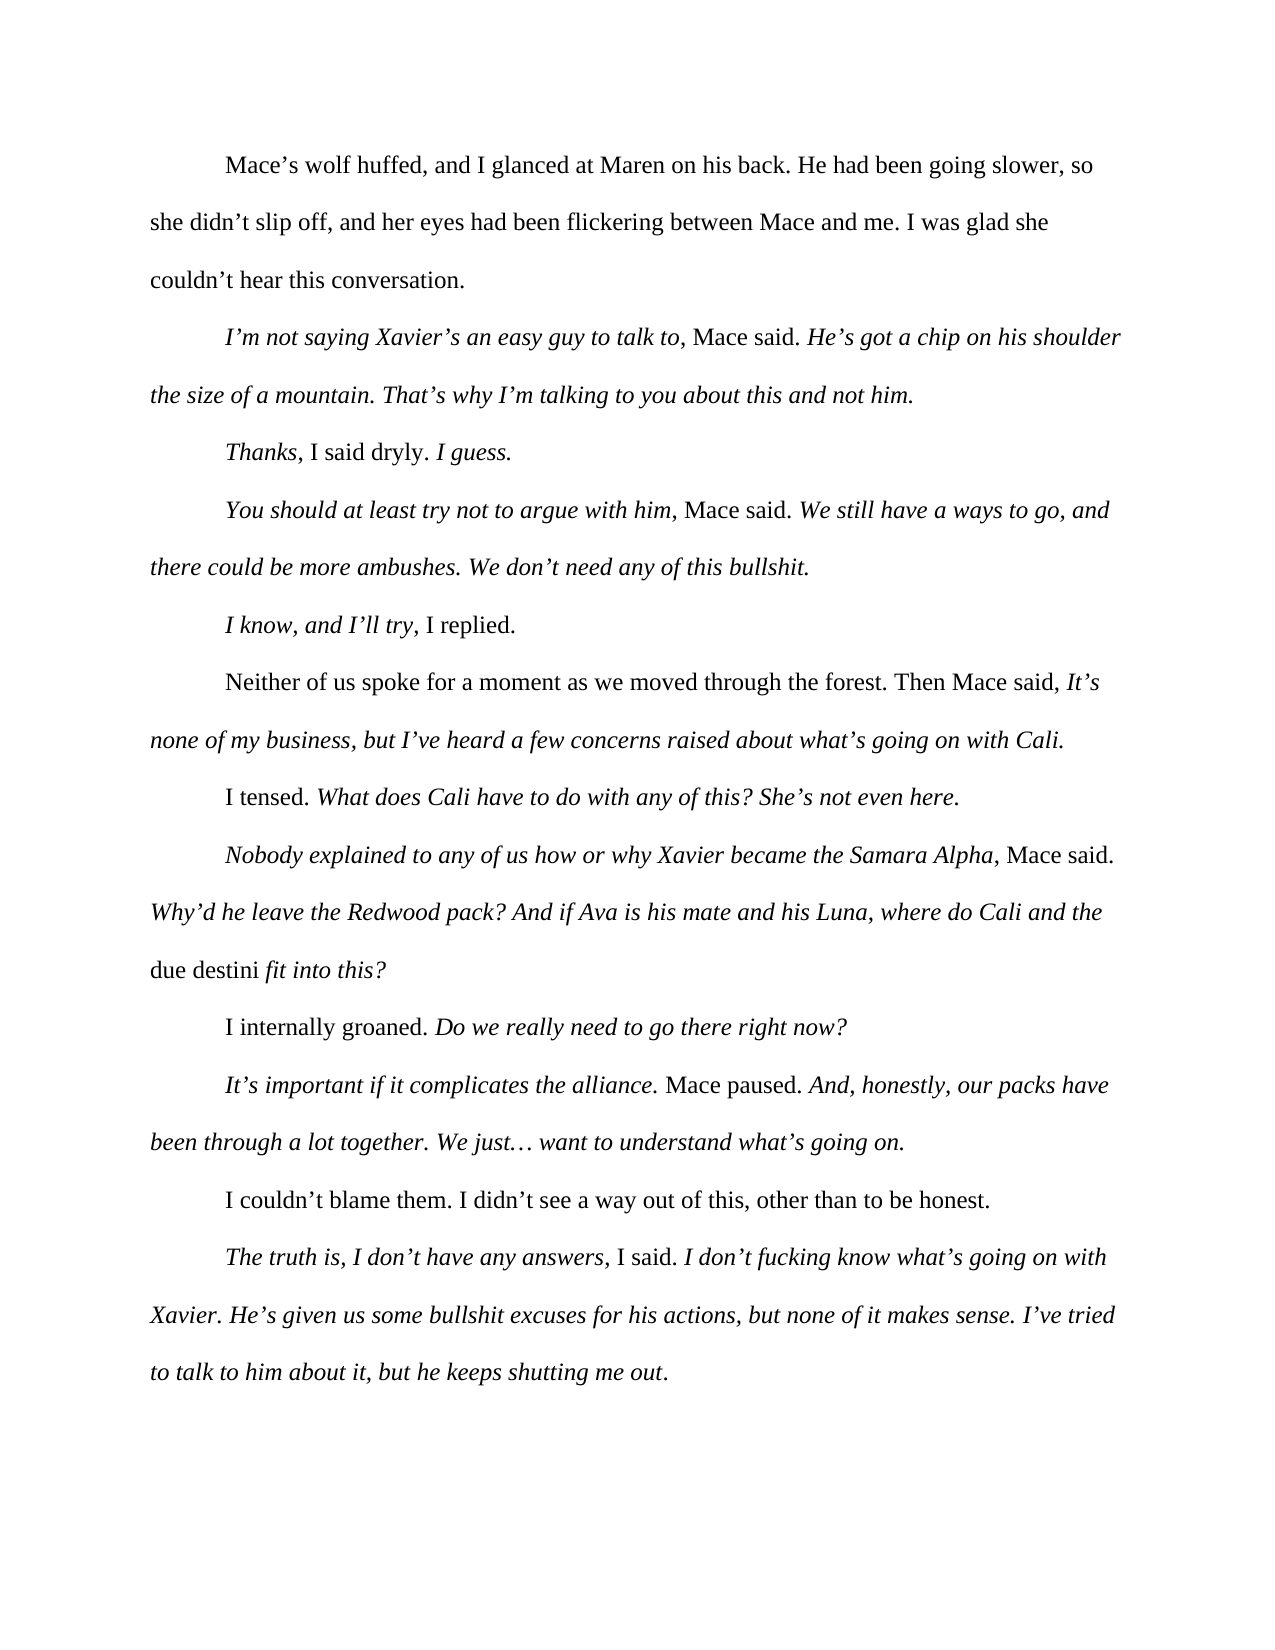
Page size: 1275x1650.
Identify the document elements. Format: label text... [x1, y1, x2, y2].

text Neither of us spoke for a moment as we moved through the forest. Then Mace said, It’s none of my business, but I’ve heard a few concerns raised about what’s going on with Cali. [150, 667, 1125, 754]
text Nobody explained to any of us how or why Xavier became the Samara Alpha, Mace said. Why’d he leave the Redwood pack? And if Ava is his mate and his Luna, where do Cali and the due destini fit into this? [150, 840, 1125, 984]
text I couldn’t blame them. I didn’t see a way out of this, other than to be honest. [150, 1185, 1125, 1214]
text Mace’s wolf huffed, and I glanced at Maren on his back. He had been going slower, so she didn’t slip off, and her eyes had been flickering between Mace and me. I was glad she couldn’t hear this conversation. [150, 150, 1125, 294]
text I’m not saying Xavier’s an easy guy to talk to, Mace said. He’s got a chip on his shoulder the size of a mountain. That’s why I’m talking to you about this and not him. [150, 322, 1125, 409]
text The truth is, I don’t have any answers, I said. I don’t fucking know what’s going on with Xavier. He’s given us some bullshit excuses for his actions, but none of it makes sense. I’ve tried to talk to him about it, but he keeps shutting me out. [150, 1242, 1125, 1386]
text You should at least try not to argue with him, Mace said. We still have a ways to go, and there could be more ambushes. We don’t need any of this bullshit. [150, 495, 1125, 581]
text I know, and I’ll try, I replied. [150, 610, 1125, 639]
text I internally groaned. Do we really need to go there right now? [150, 1012, 1125, 1041]
text Thanks, I said dryly. I guess. [150, 437, 1125, 466]
text I tensed. What does Cali have to do with any of this? She’s not even here. [150, 782, 1125, 811]
text It’s important if it complicates the alliance. Mace paused. And, honestly, our packs have been through a lot together. We just… want to understand what’s going on. [150, 1070, 1125, 1156]
